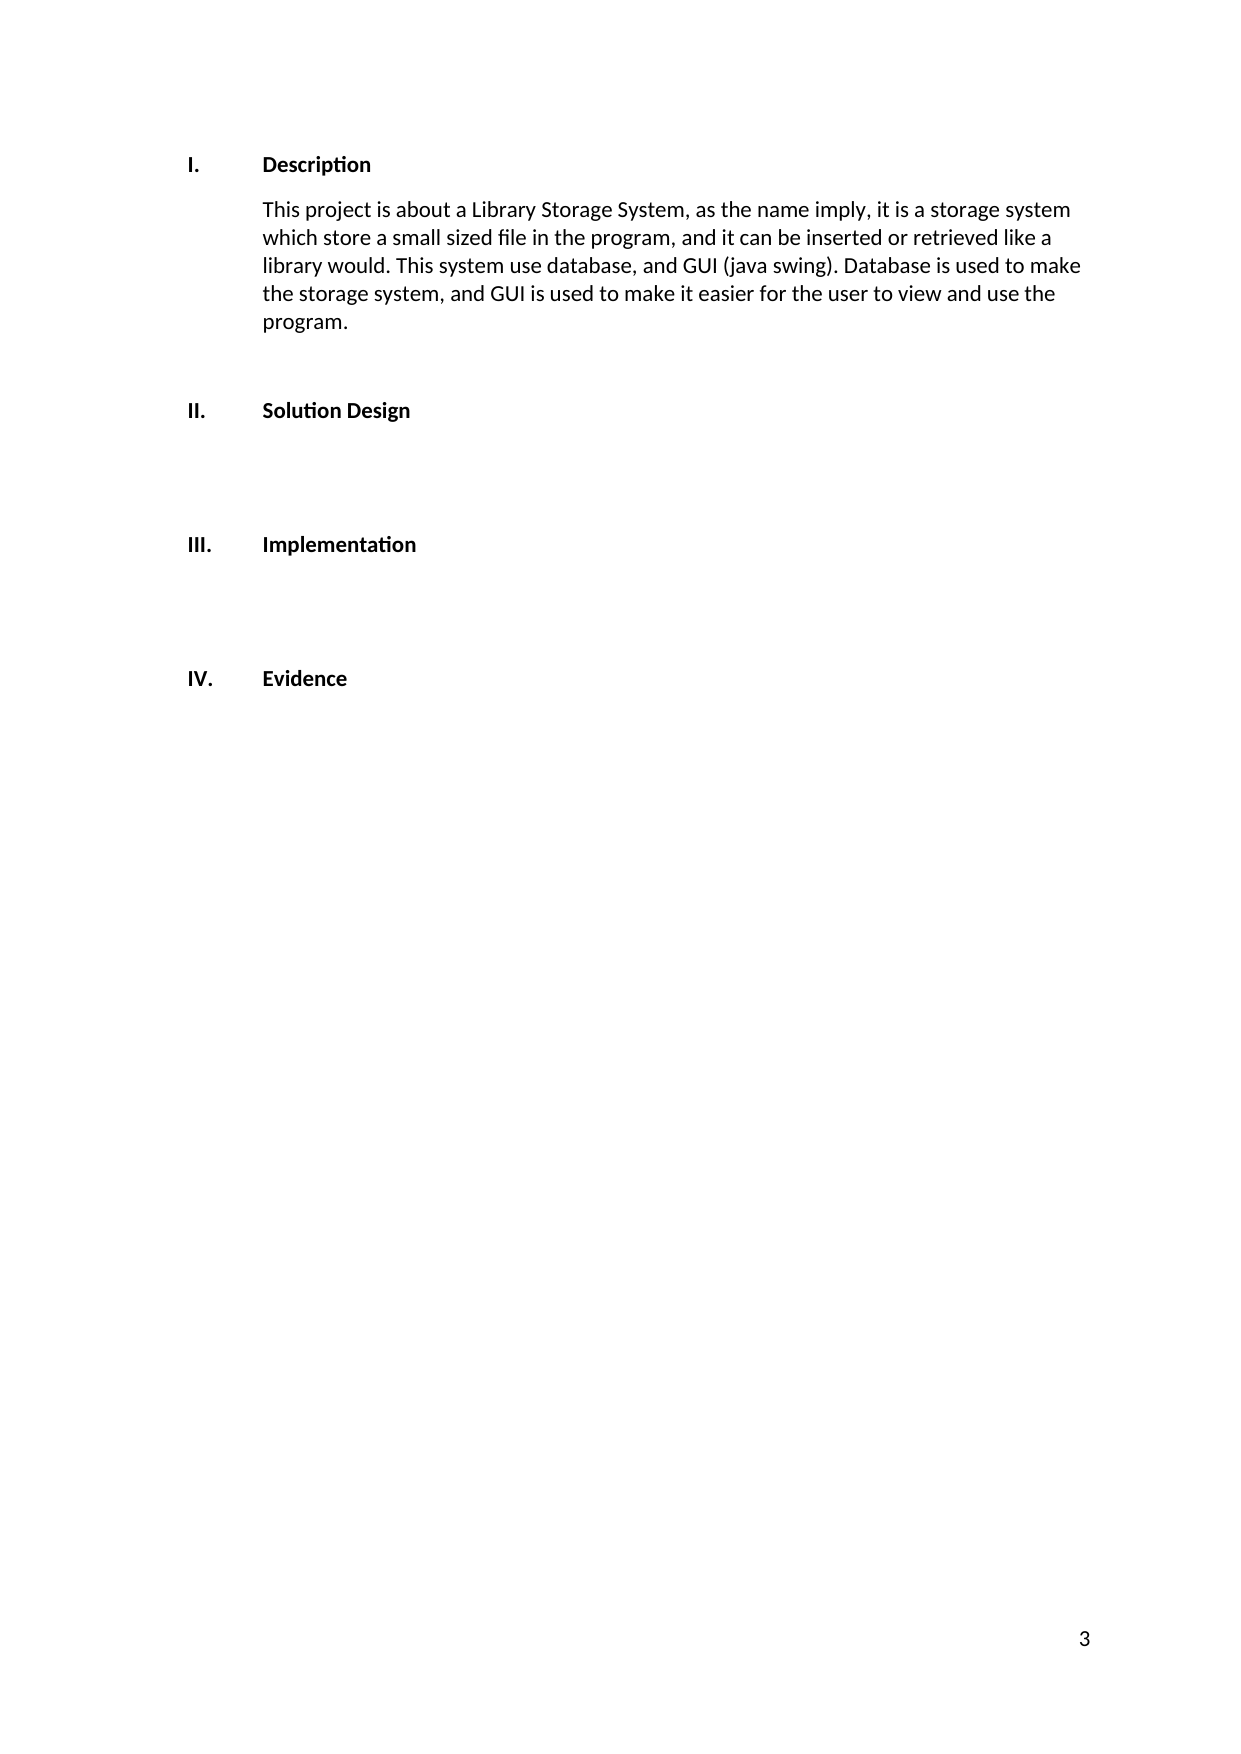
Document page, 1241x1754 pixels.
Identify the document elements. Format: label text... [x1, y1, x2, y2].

list Solution Design [187, 396, 1090, 424]
list Description [187, 150, 1090, 178]
list Evidence [187, 664, 1090, 692]
list Implementation [187, 530, 1090, 558]
text This project is about a Library Storage System, as the name imply, it is a storage system which store a small sized file in the program, and it can be inserted or retrieved like a library would. This system use database, and GUI (java swing). Database is used to make the storage system, and GUI is used to make it easier for the user to view and use the program. [262, 195, 1090, 335]
